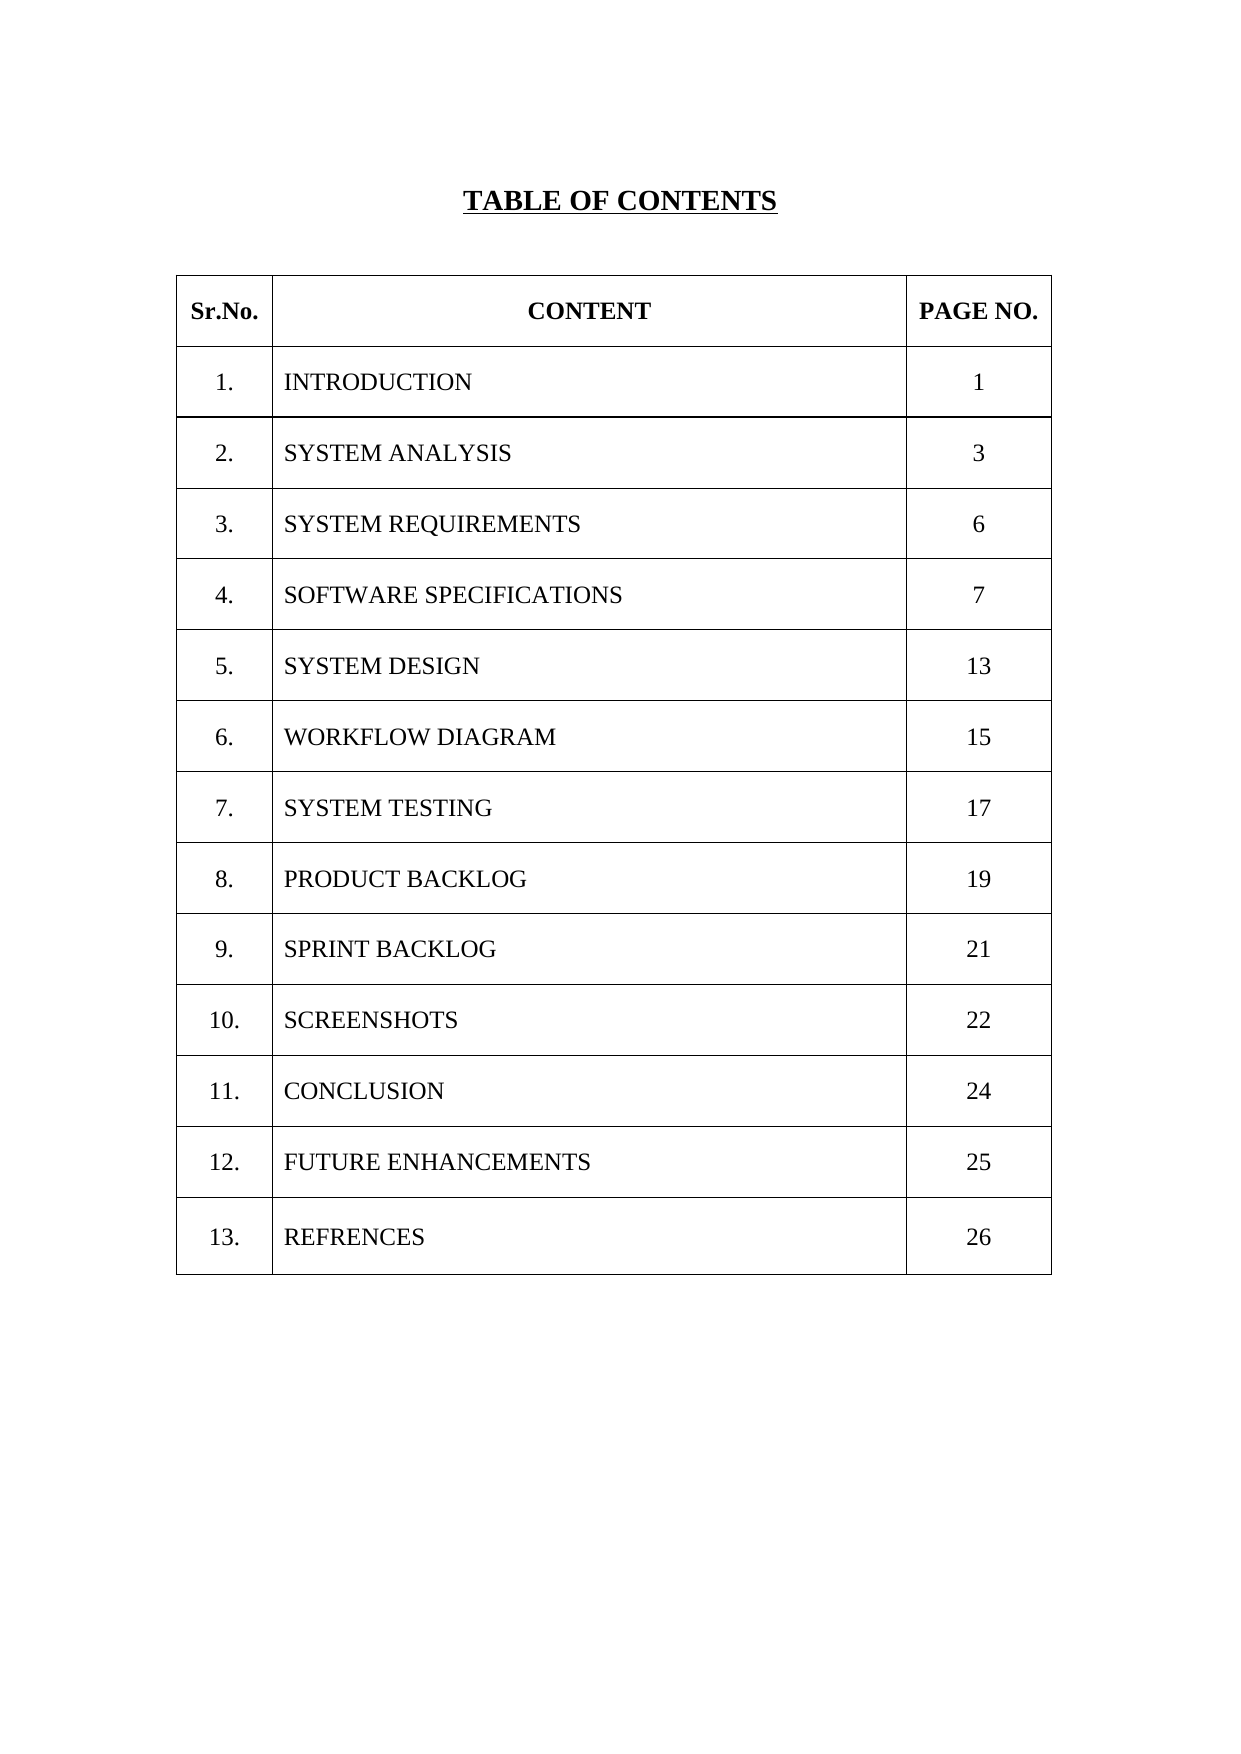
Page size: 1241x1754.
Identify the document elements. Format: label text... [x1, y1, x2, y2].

table_cell 5. [177, 630, 272, 700]
table_header CONTENT [273, 276, 906, 346]
table_cell 24 [907, 1056, 1051, 1126]
table_cell SOFTWARE SPECIFICATIONS [273, 559, 906, 629]
table_cell SPRINT BACKLOG [273, 914, 906, 984]
table_cell 6. [177, 701, 272, 771]
table_header Sr.No. [177, 276, 272, 346]
table_cell SYSTEM DESIGN [273, 630, 906, 700]
table_cell CONCLUSION [273, 1056, 906, 1126]
table_cell 8. [177, 843, 272, 913]
table_cell 13 [907, 630, 1051, 700]
table_cell 25 [907, 1127, 1051, 1197]
table_cell 1 [907, 347, 1051, 416]
table_cell 26 [907, 1198, 1051, 1274]
table_cell 4. [177, 559, 272, 629]
table_cell 15 [907, 701, 1051, 771]
table_cell REFRENCES [273, 1198, 906, 1274]
table_cell 10. [177, 985, 272, 1055]
table_cell SYSTEM REQUIREMENTS [273, 489, 906, 558]
table_cell SYSTEM TESTING [273, 772, 906, 842]
table_cell 1. [177, 347, 272, 416]
table_cell SCREENSHOTS [273, 985, 906, 1055]
table_cell INTRODUCTION [273, 347, 906, 416]
table_cell WORKFLOW DIAGRAM [273, 701, 906, 771]
table_cell 12. [177, 1127, 272, 1197]
table_cell 13. [177, 1198, 272, 1274]
table_cell 11. [177, 1056, 272, 1126]
table_cell 7 [907, 559, 1051, 629]
table_cell 22 [907, 985, 1051, 1055]
table_cell 19 [907, 843, 1051, 913]
text TABLE OF CONTENTS [187, 183, 1053, 217]
table_cell 21 [907, 914, 1051, 984]
table_cell 6 [907, 489, 1051, 558]
table_cell 3. [177, 489, 272, 558]
table_cell 9. [177, 914, 272, 984]
table_cell 7. [177, 772, 272, 842]
table_cell SYSTEM ANALYSIS [273, 418, 906, 487]
table_cell 3 [907, 418, 1051, 487]
table_cell PRODUCT BACKLOG [273, 843, 906, 913]
table_cell FUTURE ENHANCEMENTS [273, 1127, 906, 1197]
table_header PAGE NO. [907, 276, 1051, 346]
table_cell 2. [177, 418, 272, 487]
table_cell 17 [907, 772, 1051, 842]
